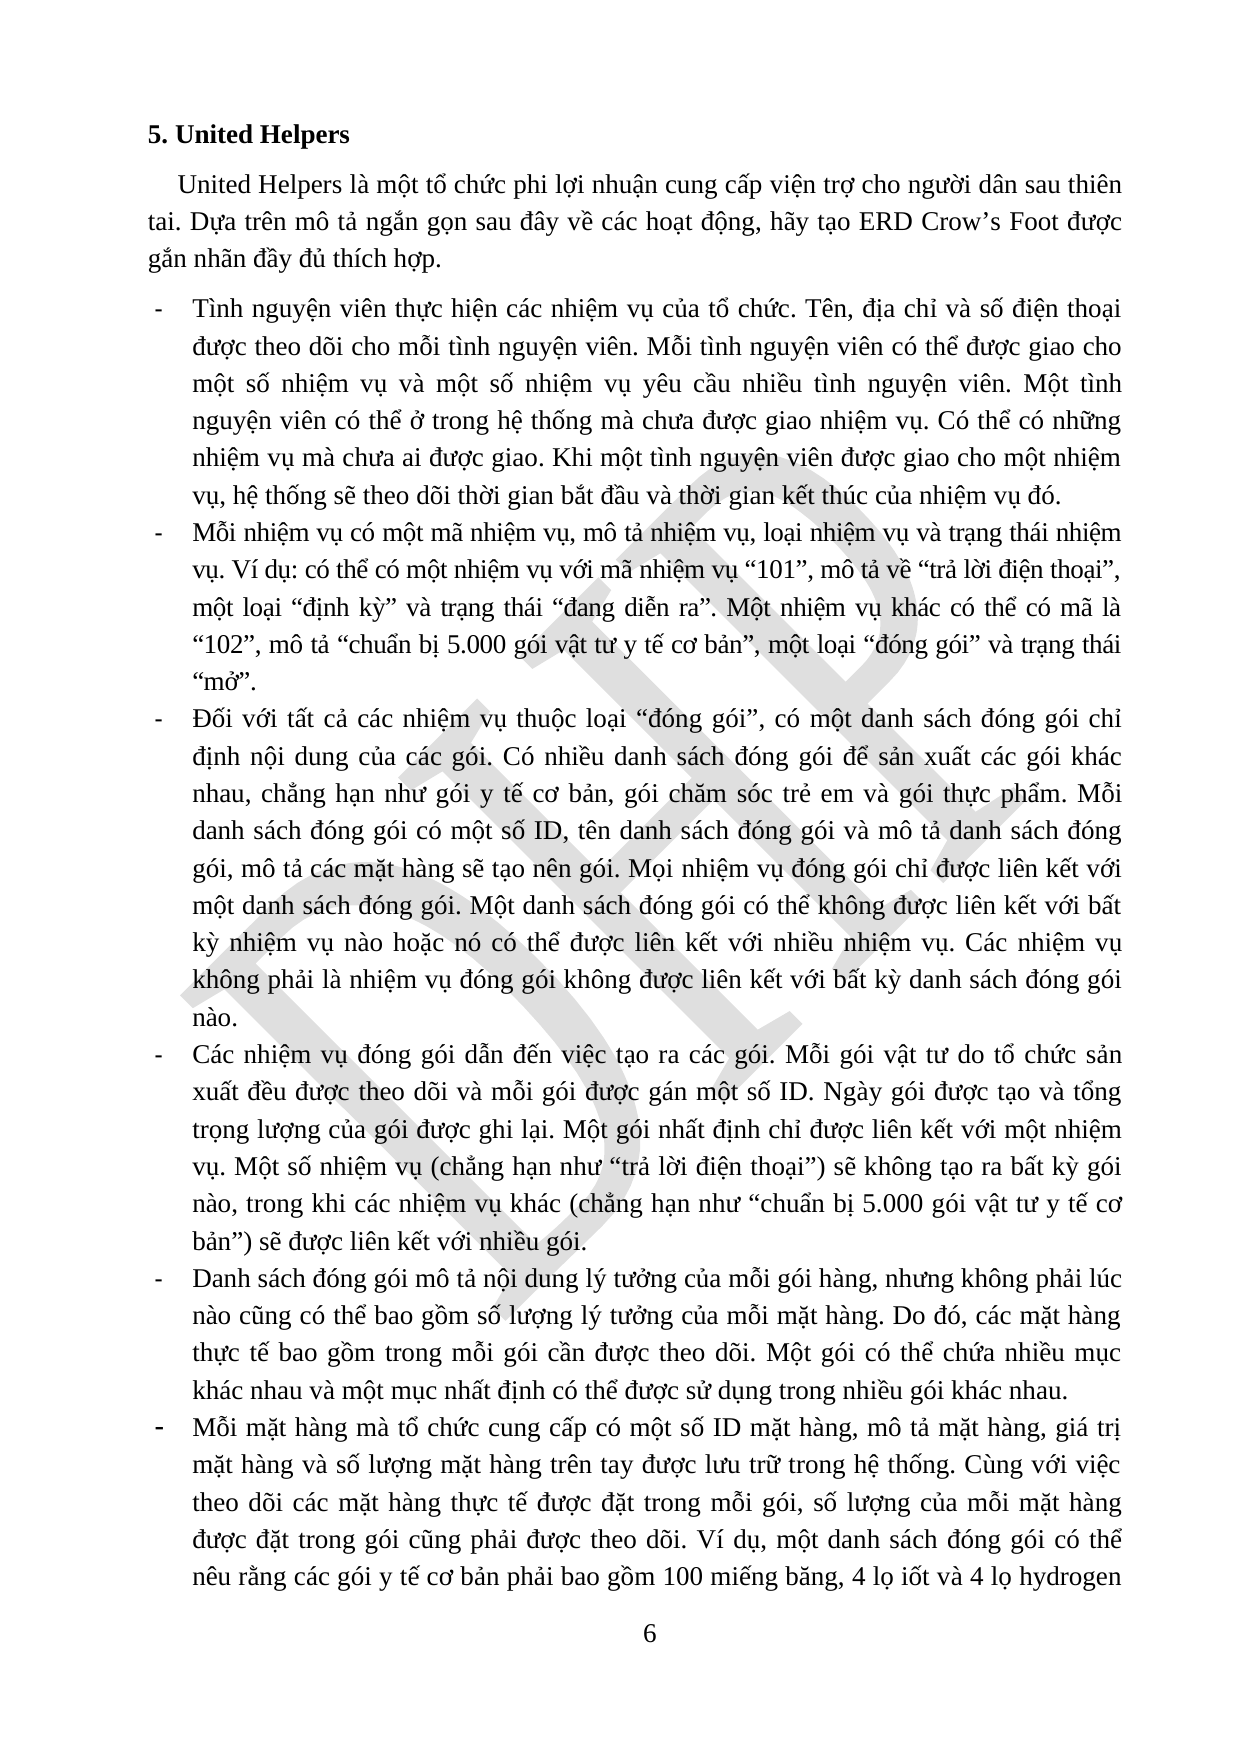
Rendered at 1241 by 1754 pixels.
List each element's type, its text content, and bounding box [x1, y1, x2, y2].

list Đối với tất cả các nhiệm vụ thuộc loại “đóng gói”, có một danh sách đóng gói chỉ định nội dung của các gói. Có nhiều danh sách đóng gói để sản xuất các gói khác nhau, chẳng hạn như gói y tế cơ bản, gói chăm sóc trẻ em và gói thực phẩm. Mỗi danh sách đóng gói có một số ID, tên danh sách đóng gói và mô tả danh sách đóng gói, mô tả các mặt hàng sẽ tạo nên gói. Mọi nhiệm vụ đóng gói chỉ được liên kết với một danh sách đóng gói. Một danh sách đóng gói có thể không được liên kết với bất kỳ nhiệm vụ nào hoặc nó có thể được liên kết với nhiều nhiệm vụ. Các nhiệm vụ không phải là nhiệm vụ đóng gói không được liên kết với bất kỳ danh sách đóng gói nào. [154, 702, 1122, 1032]
list Tình nguyện viên thực hiện các nhiệm vụ của tổ chức. Tên, địa chỉ và số điện thoại được theo dõi cho mỗi tình nguyện viên. Mỗi tình nguyện viên có thể được giao cho một số nhiệm vụ và một số nhiệm vụ yêu cầu nhiều tình nguyện viên. Một tình nguyện viên có thể ở trong hệ thống mà chưa được giao nhiệm vụ. Có thể có những nhiệm vụ mà chưa ai được giao. Khi một tình nguyện viên được giao cho một nhiệm vụ, hệ thống sẽ theo dõi thời gian bắt đầu và thời gian kết thúc của nhiệm vụ đó. [154, 292, 1122, 510]
list Danh sách đóng gói mô tả nội dung lý tưởng của mỗi gói hàng, nhưng không phải lúc nào cũng có thể bao gồm số lượng lý tưởng của mỗi mặt hàng. Do đó, các mặt hàng thực tế bao gồm trong mỗi gói cần được theo dõi. Một gói có thể chứa nhiều mục khác nhau và một mục nhất định có thể được sử dụng trong nhiều gói khác nhau. [154, 1262, 1122, 1405]
list Mỗi nhiệm vụ có một mã nhiệm vụ, mô tả nhiệm vụ, loại nhiệm vụ và trạng thái nhiệm vụ. Ví dụ: có thể có một nhiệm vụ với mã nhiệm vụ “101”, mô tả về “trả lời điện thoại”, một loại “định kỳ” và trạng thái “đang diễn ra”. Một nhiệm vụ khác có thể có mã là “102”, mô tả “chuẩn bị 5.000 gói vật tư y tế cơ bản”, một loại “đóng gói” và trạng thái “mở”. [154, 516, 1122, 696]
subtitle 5. United Helpers [148, 118, 1122, 149]
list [154, 1411, 1122, 1591]
list Các nhiệm vụ đóng gói dẫn đến việc tạo ra các gói. Mỗi gói vật tư do tổ chức sản xuất đều được theo dõi và mỗi gói được gán một số ID. Ngày gói được tạo và tổng trọng lượng của gói được ghi lại. Một gói nhất định chỉ được liên kết với một nhiệm vụ. Một số nhiệm vụ (chẳng hạn như “trả lời điện thoại”) sẽ không tạo ra bất kỳ gói nào, trong khi các nhiệm vụ khác (chẳng hạn như “chuẩn bị 5.000 gói vật tư y tế cơ bản”) sẽ được liên kết với nhiều gói. [154, 1038, 1122, 1256]
text United Helpers là một tổ chức phi lợi nhuận cung cấp viện trợ cho người dân sau thiên tai. Dựa trên mô tả ngắn gọn sau đây về các hoạt động, hãy tạo ERD Crow’s Foot được gắn nhãn đầy đủ thích hợp. [148, 168, 1122, 274]
